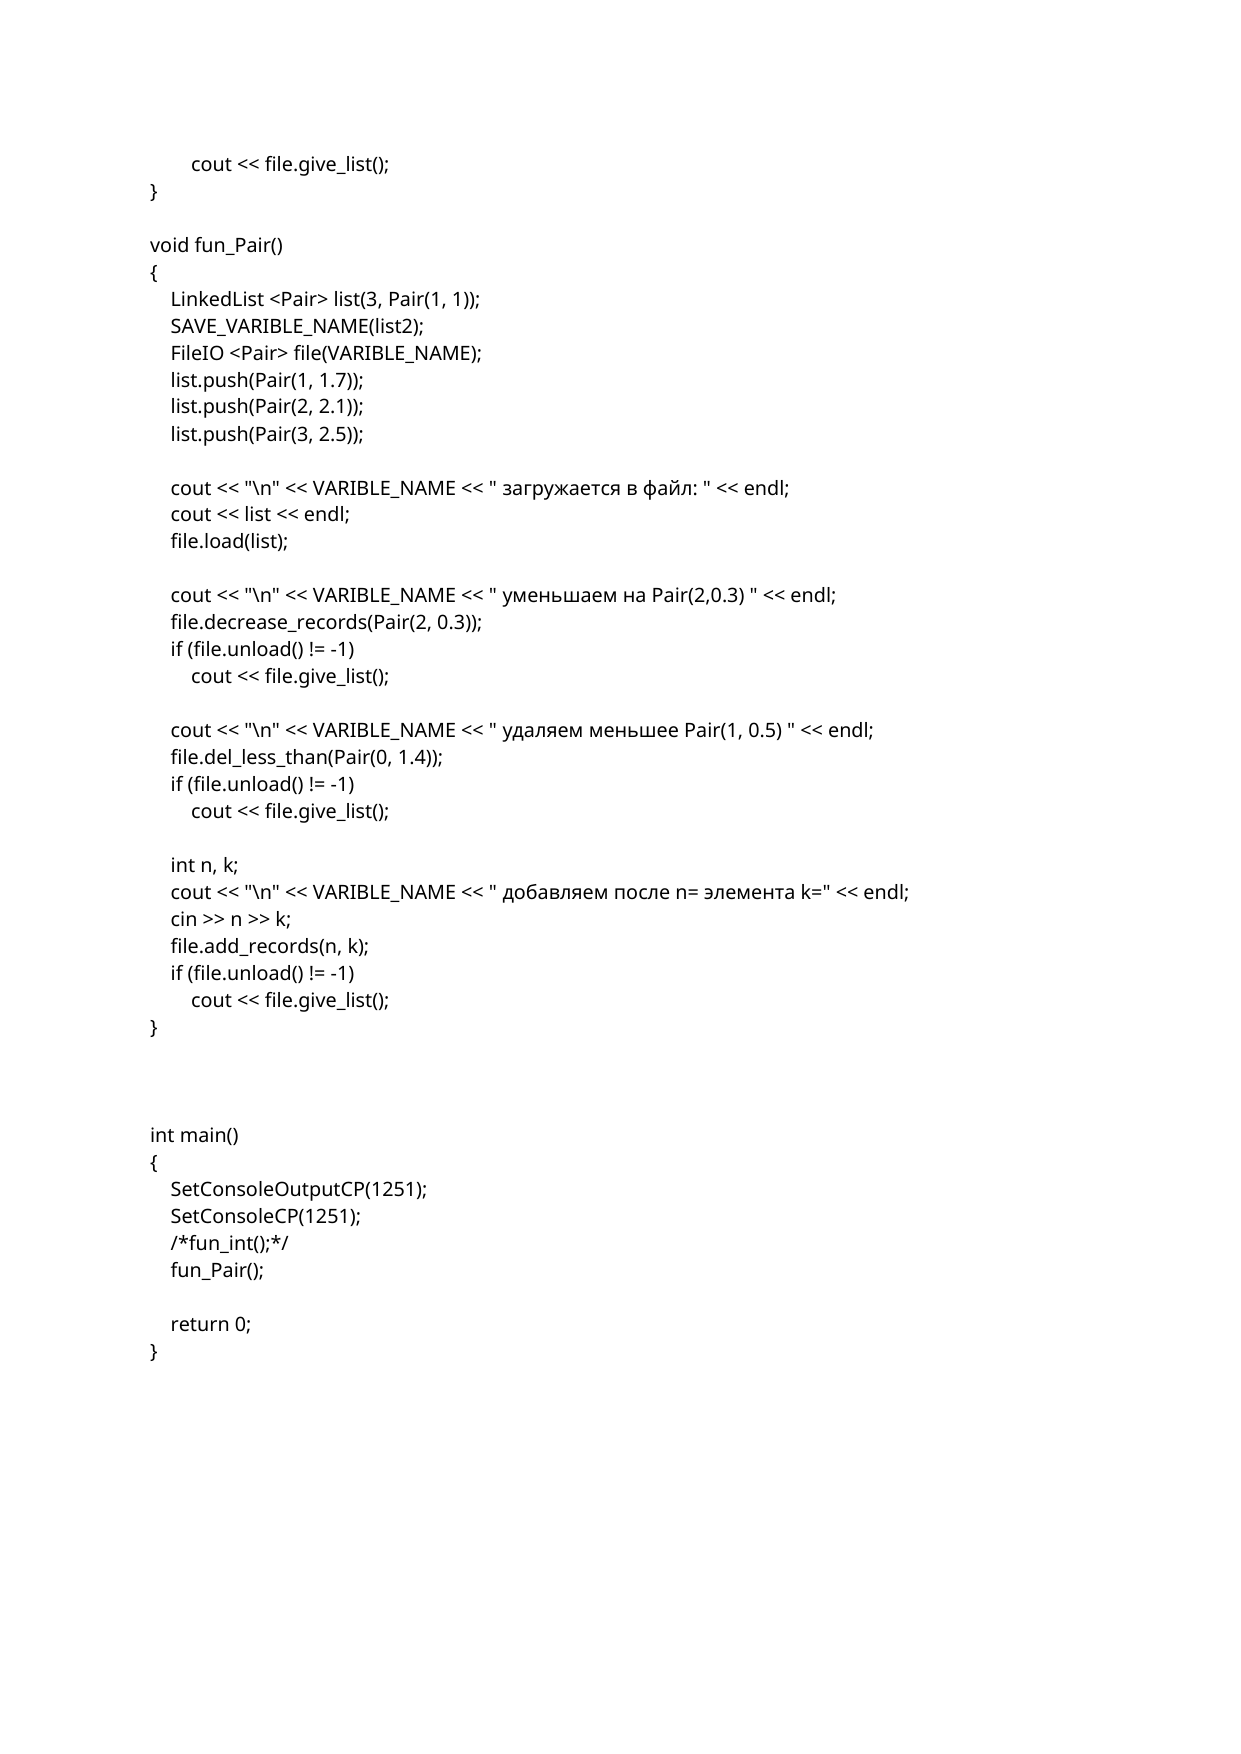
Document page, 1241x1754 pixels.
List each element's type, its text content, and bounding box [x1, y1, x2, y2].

text } [150, 177, 1090, 204]
text if (file.unload() != -1) [150, 636, 1090, 663]
text int main() [150, 1121, 1090, 1148]
text if (file.unload() != -1) [150, 771, 1090, 797]
text list.push(Pair(2, 2.1)); [150, 393, 1090, 420]
text } [150, 1337, 1090, 1364]
text SetConsoleOutputCP(1251); [150, 1175, 1090, 1202]
text cout << "\n" << VARIBLE_NAME << " уменьшаем на Pair(2,0.3) " << endl; [150, 582, 1090, 609]
text cout << file.give_list(); [150, 663, 1090, 689]
text SAVE_VARIBLE_NAME(list2); [150, 312, 1090, 339]
text cout << "\n" << VARIBLE_NAME << " добавляем после n= элемента k=" << endl; [150, 878, 1090, 905]
text cout << file.give_list(); [150, 797, 1090, 824]
text list.push(Pair(3, 2.5)); [150, 420, 1090, 447]
text cin >> n >> k; [150, 905, 1090, 932]
text return 0; [150, 1310, 1090, 1337]
text { [150, 258, 1090, 285]
text LinkedList <Pair> list(3, Pair(1, 1)); [150, 285, 1090, 312]
text file.decrease_records(Pair(2, 0.3)); [150, 609, 1090, 636]
text cout << file.give_list(); [150, 986, 1090, 1013]
text file.del_less_than(Pair(0, 1.4)); [150, 743, 1090, 771]
text file.load(list); [150, 528, 1090, 555]
text void fun_Pair() [150, 231, 1090, 258]
text { [150, 1148, 1090, 1175]
text cout << file.give_list(); [150, 150, 1090, 177]
text cout << list << endl; [150, 501, 1090, 528]
text if (file.unload() != -1) [150, 959, 1090, 986]
text file.add_records(n, k); [150, 932, 1090, 959]
text fun_Pair(); [150, 1256, 1090, 1283]
text int n, k; [150, 851, 1090, 878]
text /*fun_int();*/ [150, 1229, 1090, 1256]
text } [150, 1013, 1090, 1040]
text list.push(Pair(1, 1.7)); [150, 366, 1090, 393]
text cout << "\n" << VARIBLE_NAME << " загружается в файл: " << endl; [150, 474, 1090, 501]
text FileIO <Pair> file(VARIBLE_NAME); [150, 339, 1090, 366]
text cout << "\n" << VARIBLE_NAME << " удаляем меньшее Pair(1, 0.5) " << endl; [150, 717, 1090, 743]
text SetConsoleCP(1251); [150, 1202, 1090, 1229]
